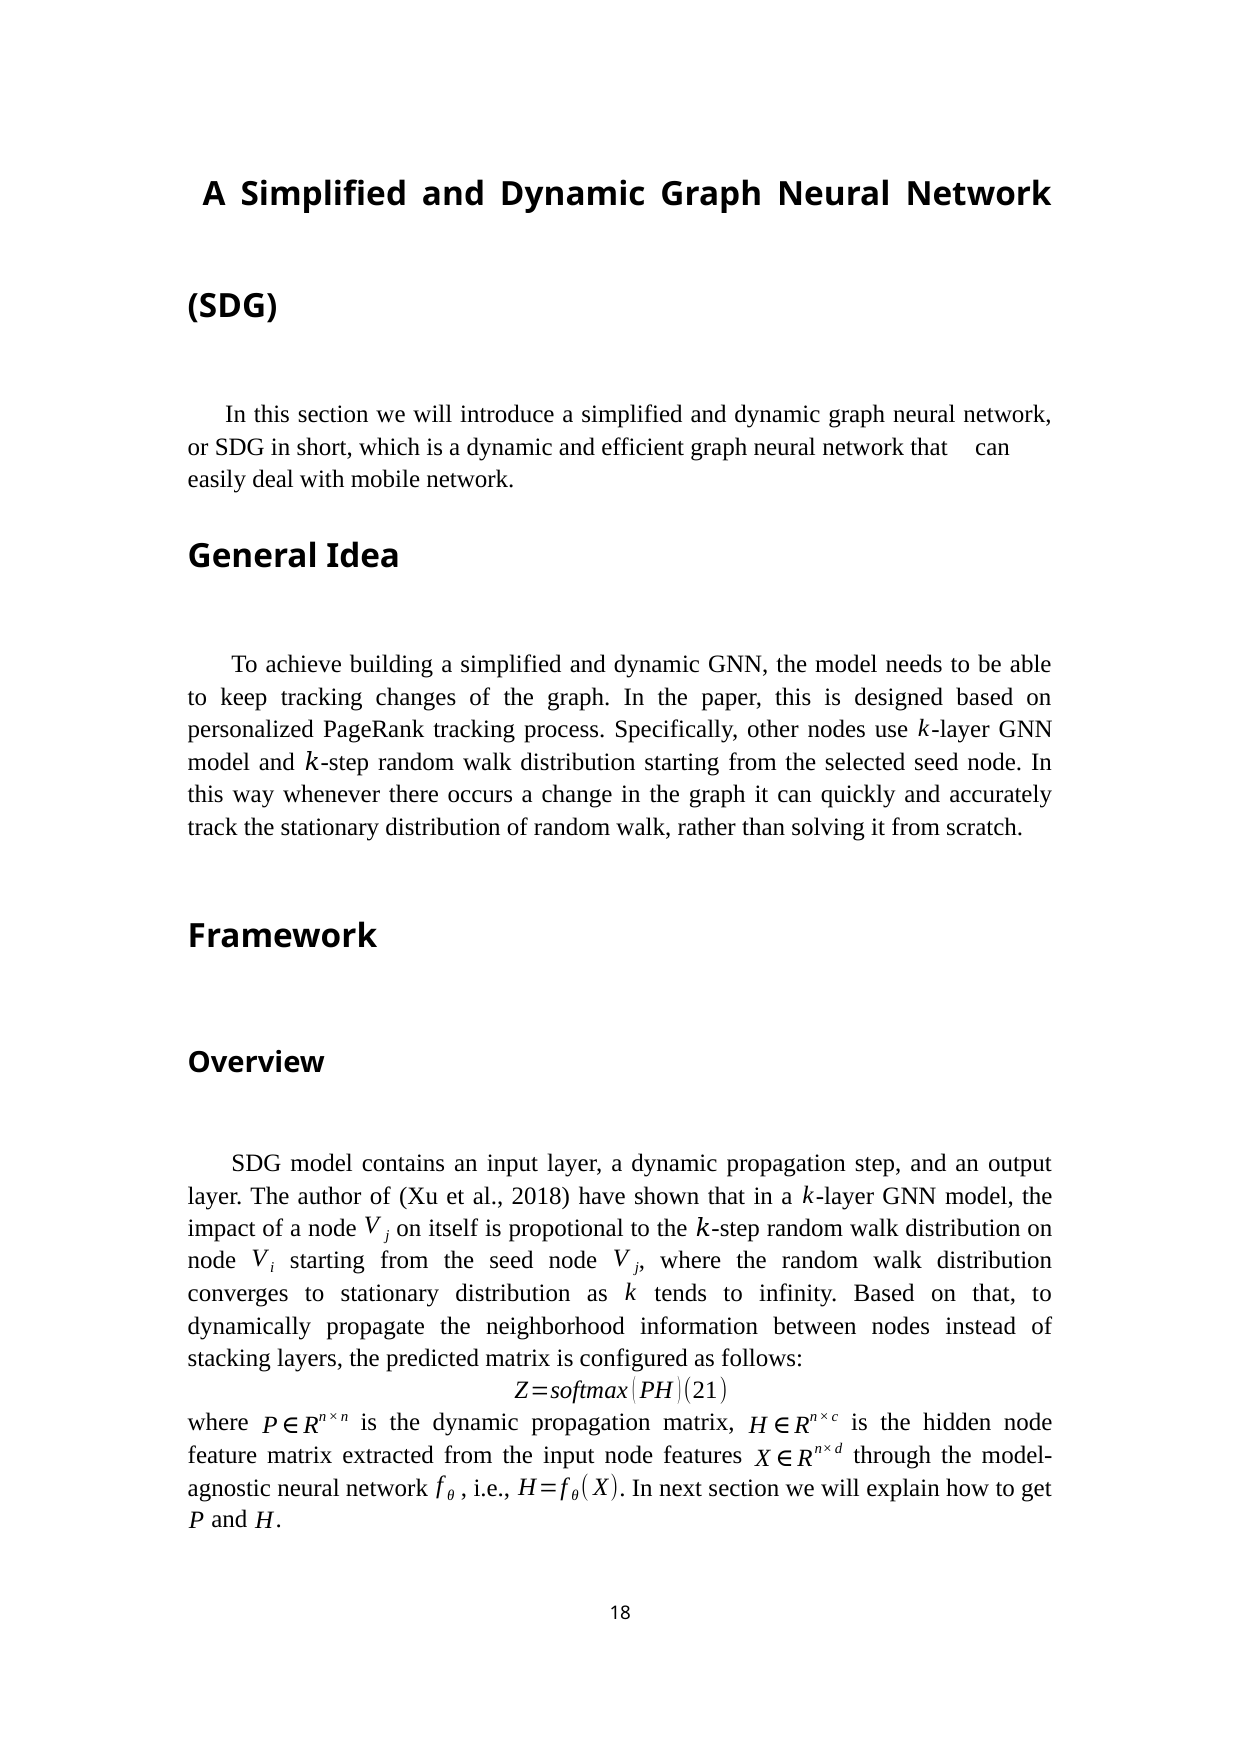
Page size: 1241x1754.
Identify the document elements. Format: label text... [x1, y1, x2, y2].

subtitle General Idea [187, 522, 1053, 587]
subtitle Framework [187, 902, 1053, 967]
subtitle Overview [187, 1029, 1053, 1094]
text To achieve building a simplified and dynamic GNN, the model needs to be able to keep tracking changes of the graph. In the paper, this is designed based on personalized PageRank tracking process. Specifically, other nodes use -layer GNN model and 𝑘-step random walk distribution starting from the selected seed node. In this way whenever there occurs a change in the graph it can quickly and accurately track the stationary distribution of random walk, rather than solving it from scratch. [187, 647, 1053, 842]
text SDG model contains an input layer, a dynamic propagation step, and an output layer. The author of (Xu et al., 2018) have shown that in a -layer GNN model, the impact of a node on itself is propotional to the 𝑘-step random walk distribution on node starting from the seed node , where the random walk distribution converges to stationary distribution as tends to infinity. Based on that, to dynamically propagate the neighborhood information between nodes instead of stacking layers, the predicted matrix is configured as follows: [187, 1146, 1053, 1374]
text In this section we will introduce a simplified and dynamic graph neural network, or SDG in short, which is a dynamic and efficient graph neural network that can easily deal with mobile network. [187, 397, 1053, 495]
subtitle A Simplified and Dynamic Graph Neural Network (SDG) [187, 160, 1053, 337]
text where is the dynamic propagation matrix, is the hidden node feature matrix extracted from the input node features through the model-agnostic neural network , i.e., . In next section we will explain how to get and . [187, 1406, 1053, 1536]
